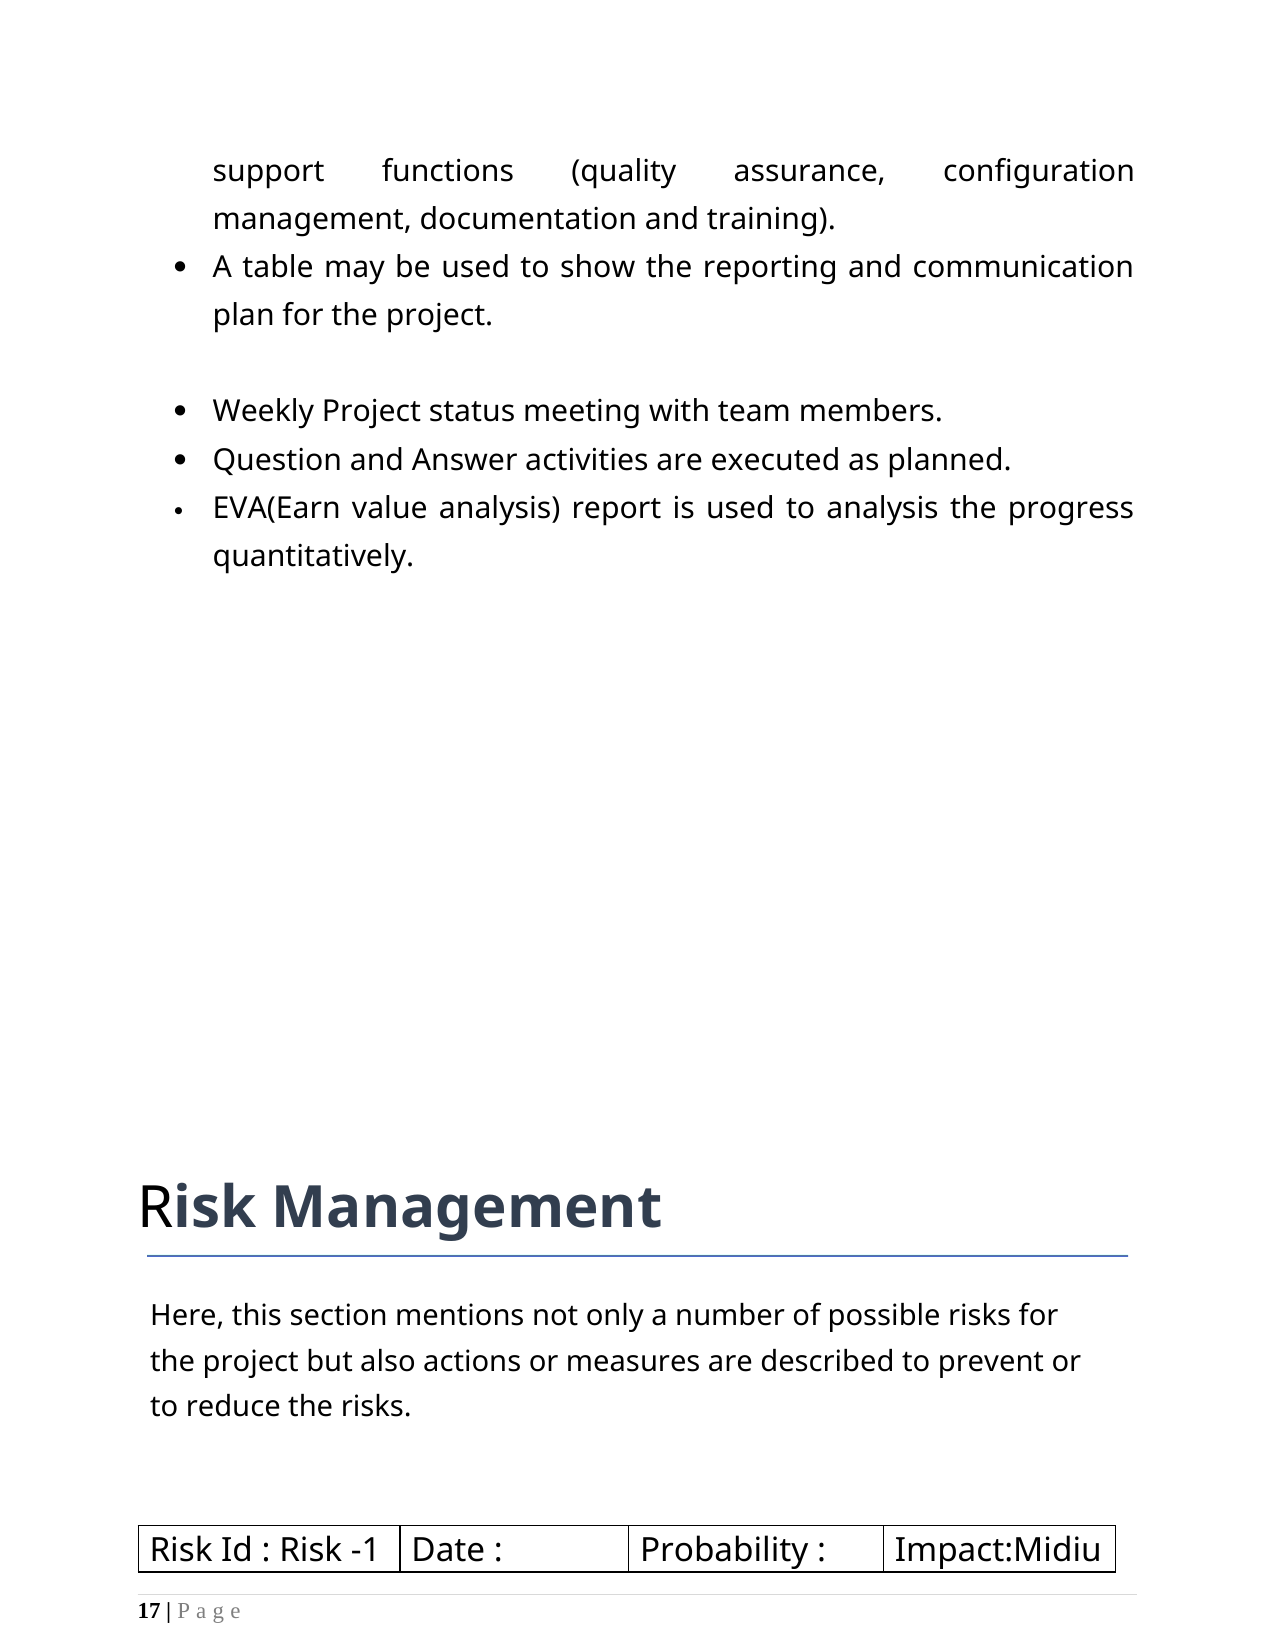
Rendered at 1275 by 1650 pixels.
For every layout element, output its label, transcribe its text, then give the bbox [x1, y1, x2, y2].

table_header Probability : 60% [629, 1526, 883, 1571]
table_header Impact:Midium [884, 1526, 1115, 1571]
list EVA(Earn value analysis) report is used to analysis the progress quantitatively. [175, 486, 1135, 575]
list Question and Answer activities are executed as planned. [175, 438, 1135, 479]
list A table may be used to show the reporting and communication plan for the project. [175, 245, 1135, 334]
text Here, this section mentions not only a number of possible risks for the project but also actions or measures are described to prevent or to reduce the risks. [150, 1294, 1083, 1425]
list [175, 149, 1135, 238]
table_header Risk Id : Risk -1 [139, 1526, 399, 1571]
table_header Date : [401, 1526, 628, 1571]
text Risk Management [137, 1165, 1137, 1245]
list Weekly Project status meeting with team members. [175, 389, 1135, 431]
